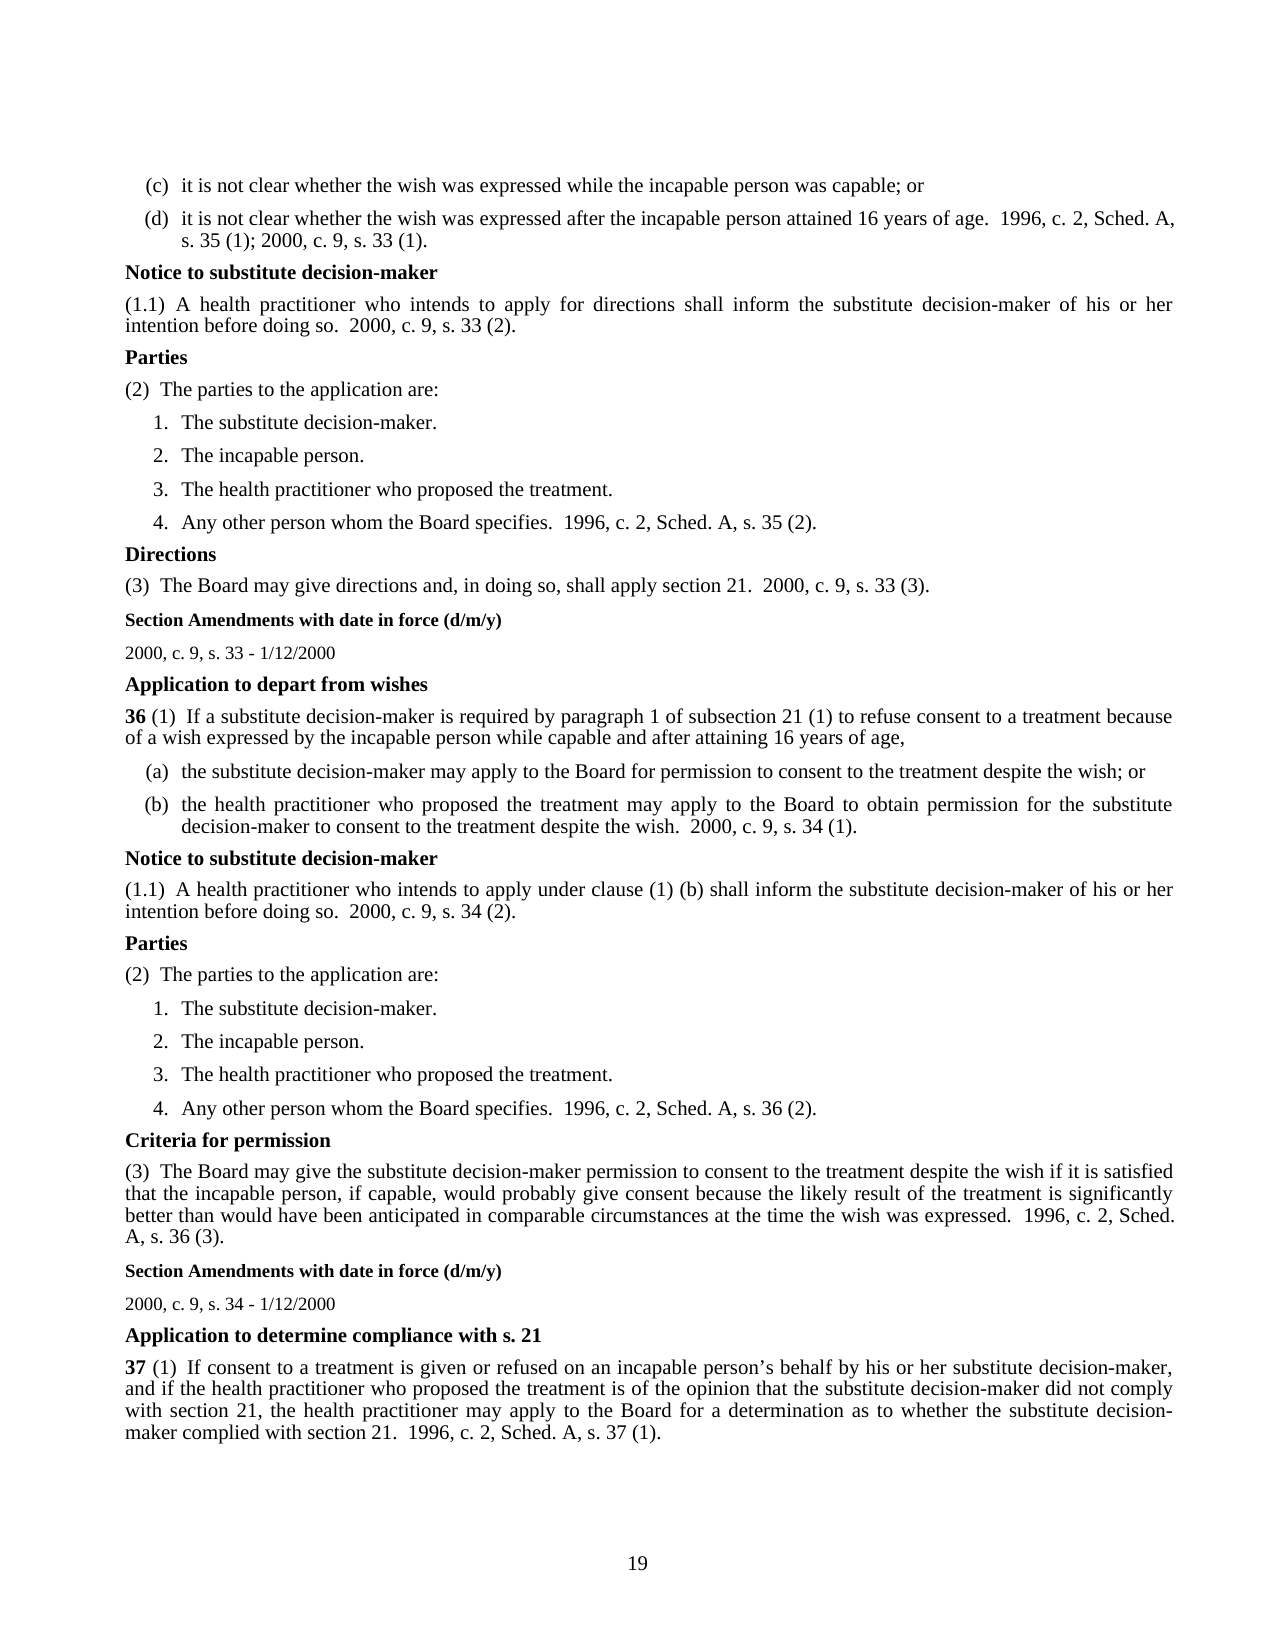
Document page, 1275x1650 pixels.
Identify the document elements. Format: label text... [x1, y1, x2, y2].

text Notice to substitute decision-maker [125, 264, 1175, 283]
text (1.1) A health practitioner who intends to apply for directions shall inform the substitute decision-maker of his or her intention before doing so. 2000, c. 9, s. 33 (2). [125, 293, 1175, 337]
text 4. Any other person whom the Board specifies. 1996, c. 2, Sched. A, s. 36 (2). [125, 1098, 1175, 1119]
text 37 (1) If consent to a treatment is given or refused on an incapable person’s behalf by his or her substitute decision-maker, and if the health practitioner who proposed the treatment is of the opinion that the substitute decision-maker did not comply with section 21, the health practitioner may apply to the Board for a determination as to whether the substitute decision-maker complied with section 21. 1996, c. 2, Sched. A, s. 37 (1). [125, 1357, 1175, 1444]
text 2000, c. 9, s. 33 - 1/12/2000 [125, 642, 1175, 664]
text Parties [125, 349, 1175, 368]
text Parties [125, 935, 1175, 954]
text 2. The incapable person. [125, 1031, 1175, 1053]
text (3) The Board may give the substitute decision-maker permission to consent to the treatment despite the wish if it is satisfied that the incapable person, if capable, would probably give consent because the likely result of the treatment is significantly better than would have been anticipated in comparable circumstances at the time the wish was expressed. 1996, c. 2, Sched. A, s. 36 (3). [125, 1161, 1175, 1248]
text 1. The substitute decision-maker. [125, 998, 1175, 1019]
text (2) The parties to the application are: [125, 379, 1175, 401]
text (c) it is not clear whether the wish was expressed while the incapable person was capable; or [125, 175, 1175, 197]
text (b) the health practitioner who proposed the treatment may apply to the Board to obtain permission for the substitute decision-maker to consent to the treatment despite the wish. 2000, c. 9, s. 34 (1). [125, 794, 1175, 838]
text 4. Any other person whom the Board specifies. 1996, c. 2, Sched. A, s. 35 (2). [125, 512, 1175, 534]
text (a) the substitute decision-maker may apply to the Board for permission to consent to the treatment despite the wish; or [125, 761, 1175, 782]
text 36 (1) If a substitute decision-maker is required by paragraph 1 of subsection 21 (1) to refuse consent to a treatment because of a wish expressed by the incapable person while capable and after attaining 16 years of age, [125, 706, 1175, 749]
text Notice to substitute decision-maker [125, 850, 1175, 869]
text Criteria for permission [125, 1132, 1175, 1151]
text (1.1) A health practitioner who intends to apply under clause (1) (b) shall inform the substitute decision-maker of his or her intention before doing so. 2000, c. 9, s. 34 (2). [125, 879, 1175, 923]
text Section Amendments with date in force (d/m/y) [125, 1260, 1175, 1282]
text 2000, c. 9, s. 34 - 1/12/2000 [125, 1293, 1175, 1315]
text 3. The health practitioner who proposed the treatment. [125, 1064, 1175, 1086]
text Application to determine compliance with s. 21 [125, 1327, 1175, 1346]
text Section Amendments with date in force (d/m/y) [125, 609, 1175, 631]
text (2) The parties to the application are: [125, 964, 1175, 986]
text (3) The Board may give directions and, in doing so, shall apply section 21. 2000, c. 9, s. 33 (3). [125, 576, 1175, 597]
text (d) it is not clear whether the wish was expressed after the incapable person attained 16 years of age. 1996, c. 2, Sched. A, s. 35 (1); 2000, c. 9, s. 33 (1). [125, 208, 1175, 252]
text Directions [125, 546, 1175, 565]
text 1. The substitute decision-maker. [125, 412, 1175, 434]
text 3. The health practitioner who proposed the treatment. [125, 479, 1175, 501]
text 2. The incapable person. [125, 445, 1175, 467]
text Application to depart from wishes [125, 676, 1175, 695]
